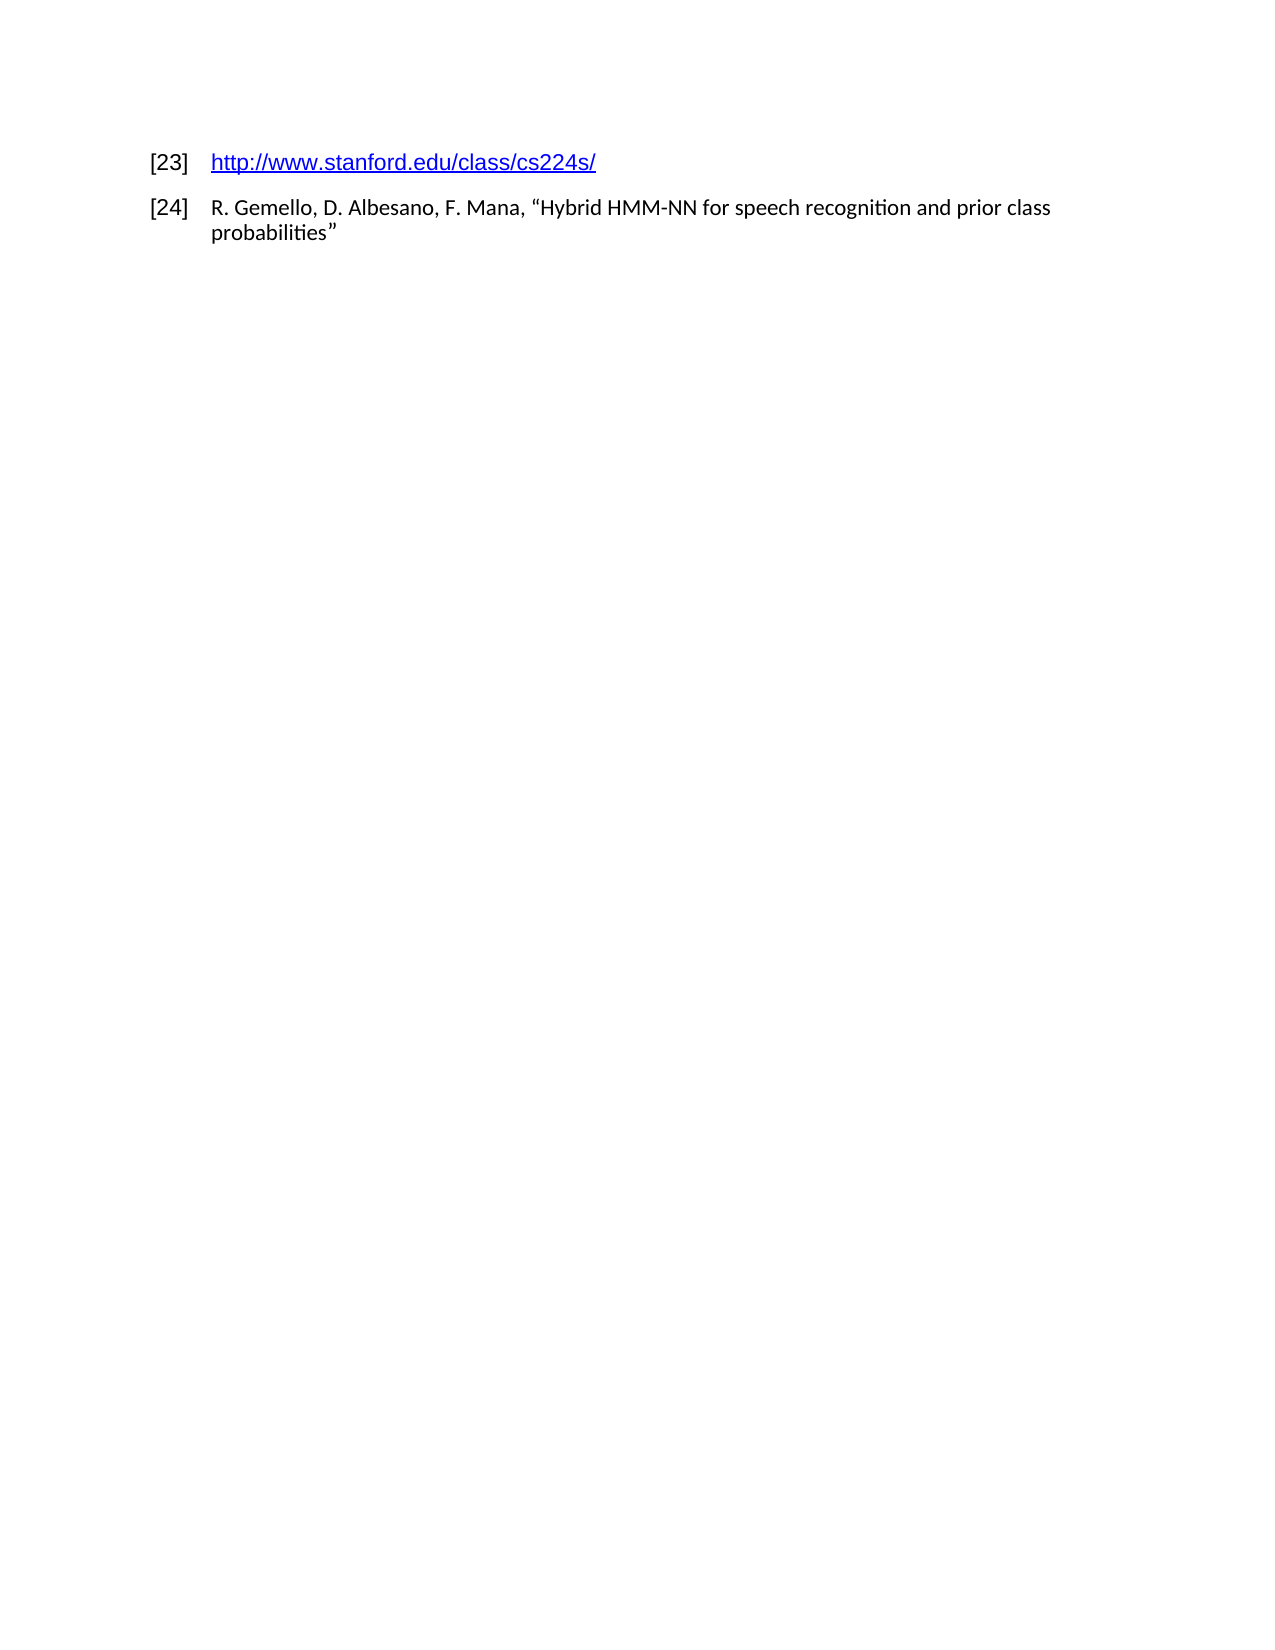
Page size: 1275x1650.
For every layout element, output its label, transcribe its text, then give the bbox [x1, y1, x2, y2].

table_cell [23] [139, 150, 199, 196]
table_cell R. Gemello, D. Albesano, F. Mana, “Hybrid HMM-NN for speech recognition and prior class probabilities” [200, 196, 1101, 267]
table_cell [24] [139, 196, 199, 267]
table_cell http://www.stanford.edu/class/cs224s/ [200, 150, 1101, 196]
